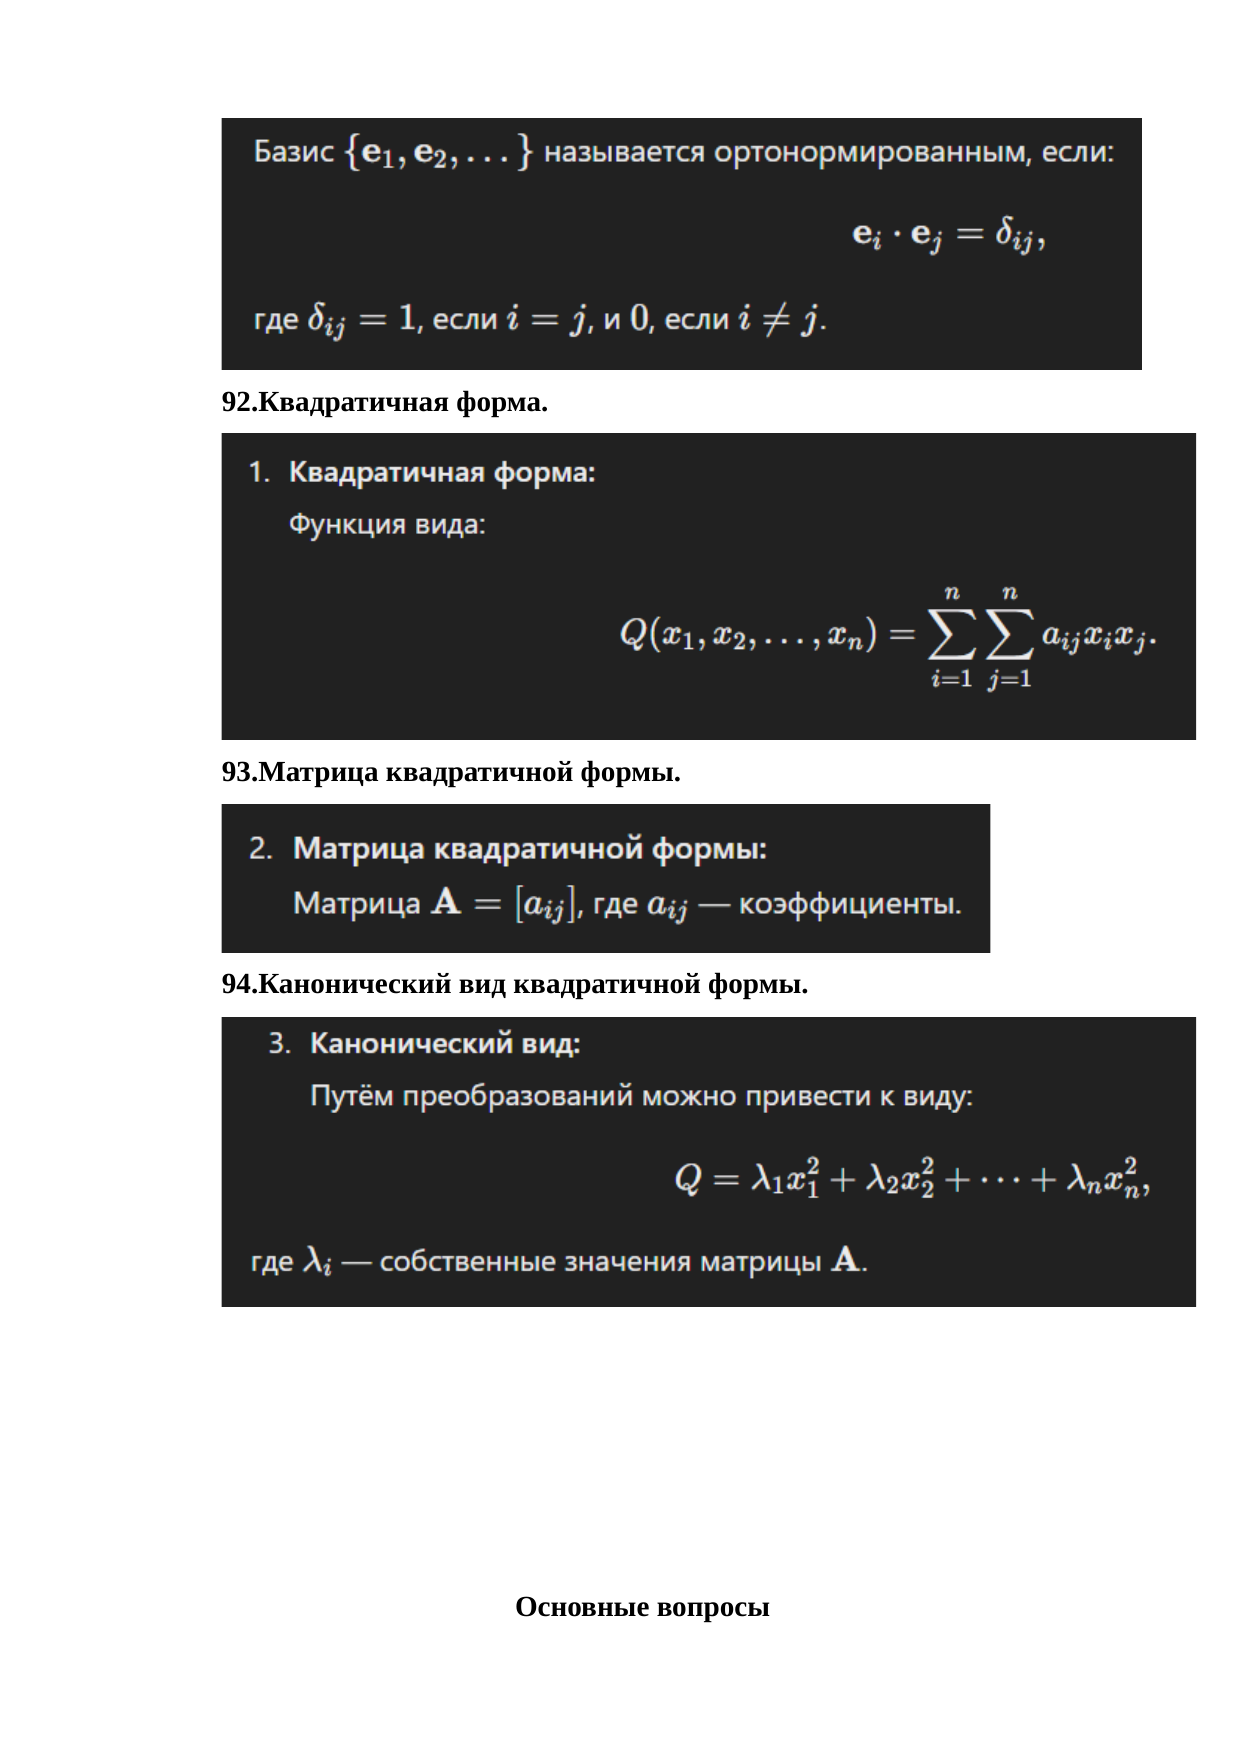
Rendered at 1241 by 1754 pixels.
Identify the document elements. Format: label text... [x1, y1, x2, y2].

text 94.Канонический вид квадратичной формы. [133, 967, 1063, 1000]
text 93.Матрица квадратичной формы. [133, 754, 1063, 787]
text Основные вопросы [133, 1589, 1063, 1623]
text 92.Квадратичная форма. [133, 384, 1063, 417]
picture [221, 1017, 1197, 1307]
picture [221, 804, 991, 953]
picture [221, 118, 1142, 370]
picture [221, 433, 1197, 740]
